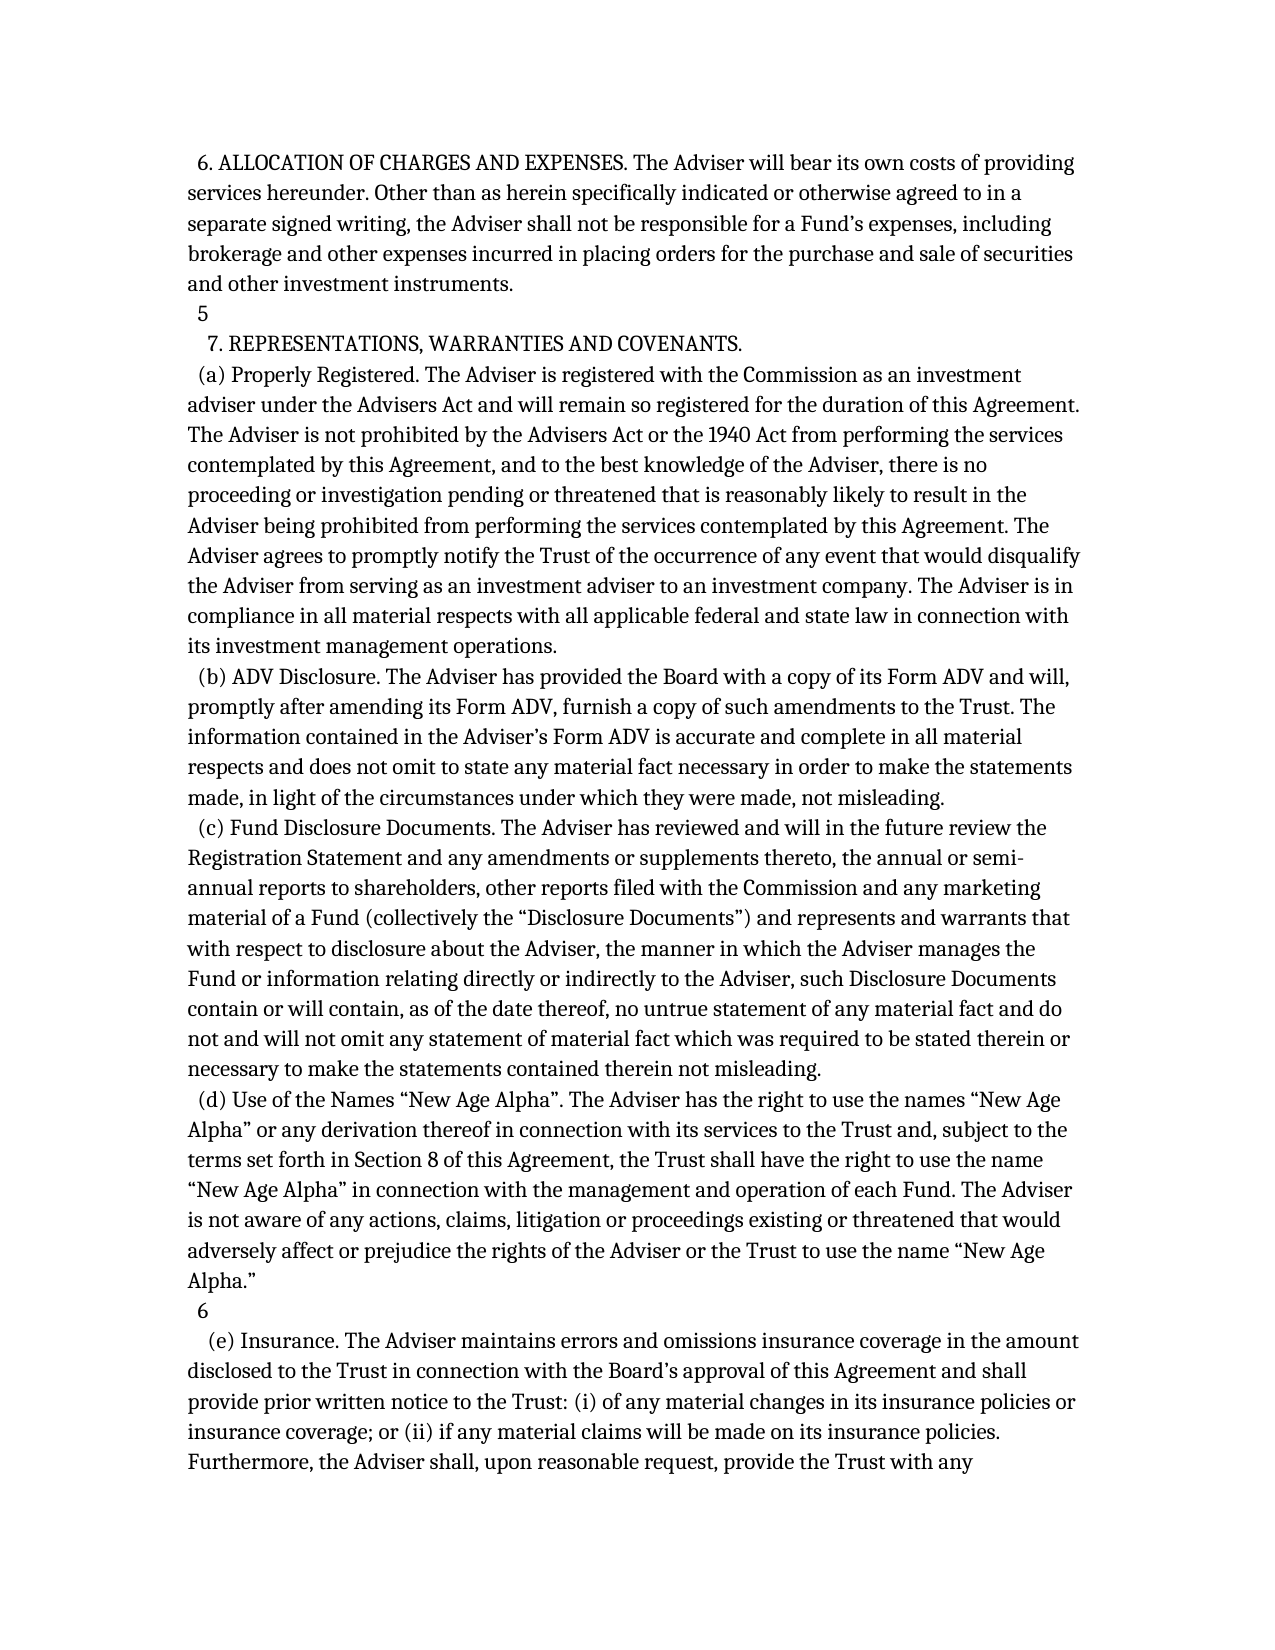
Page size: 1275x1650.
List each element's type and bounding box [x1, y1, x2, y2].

text [187, 150, 1087, 1475]
